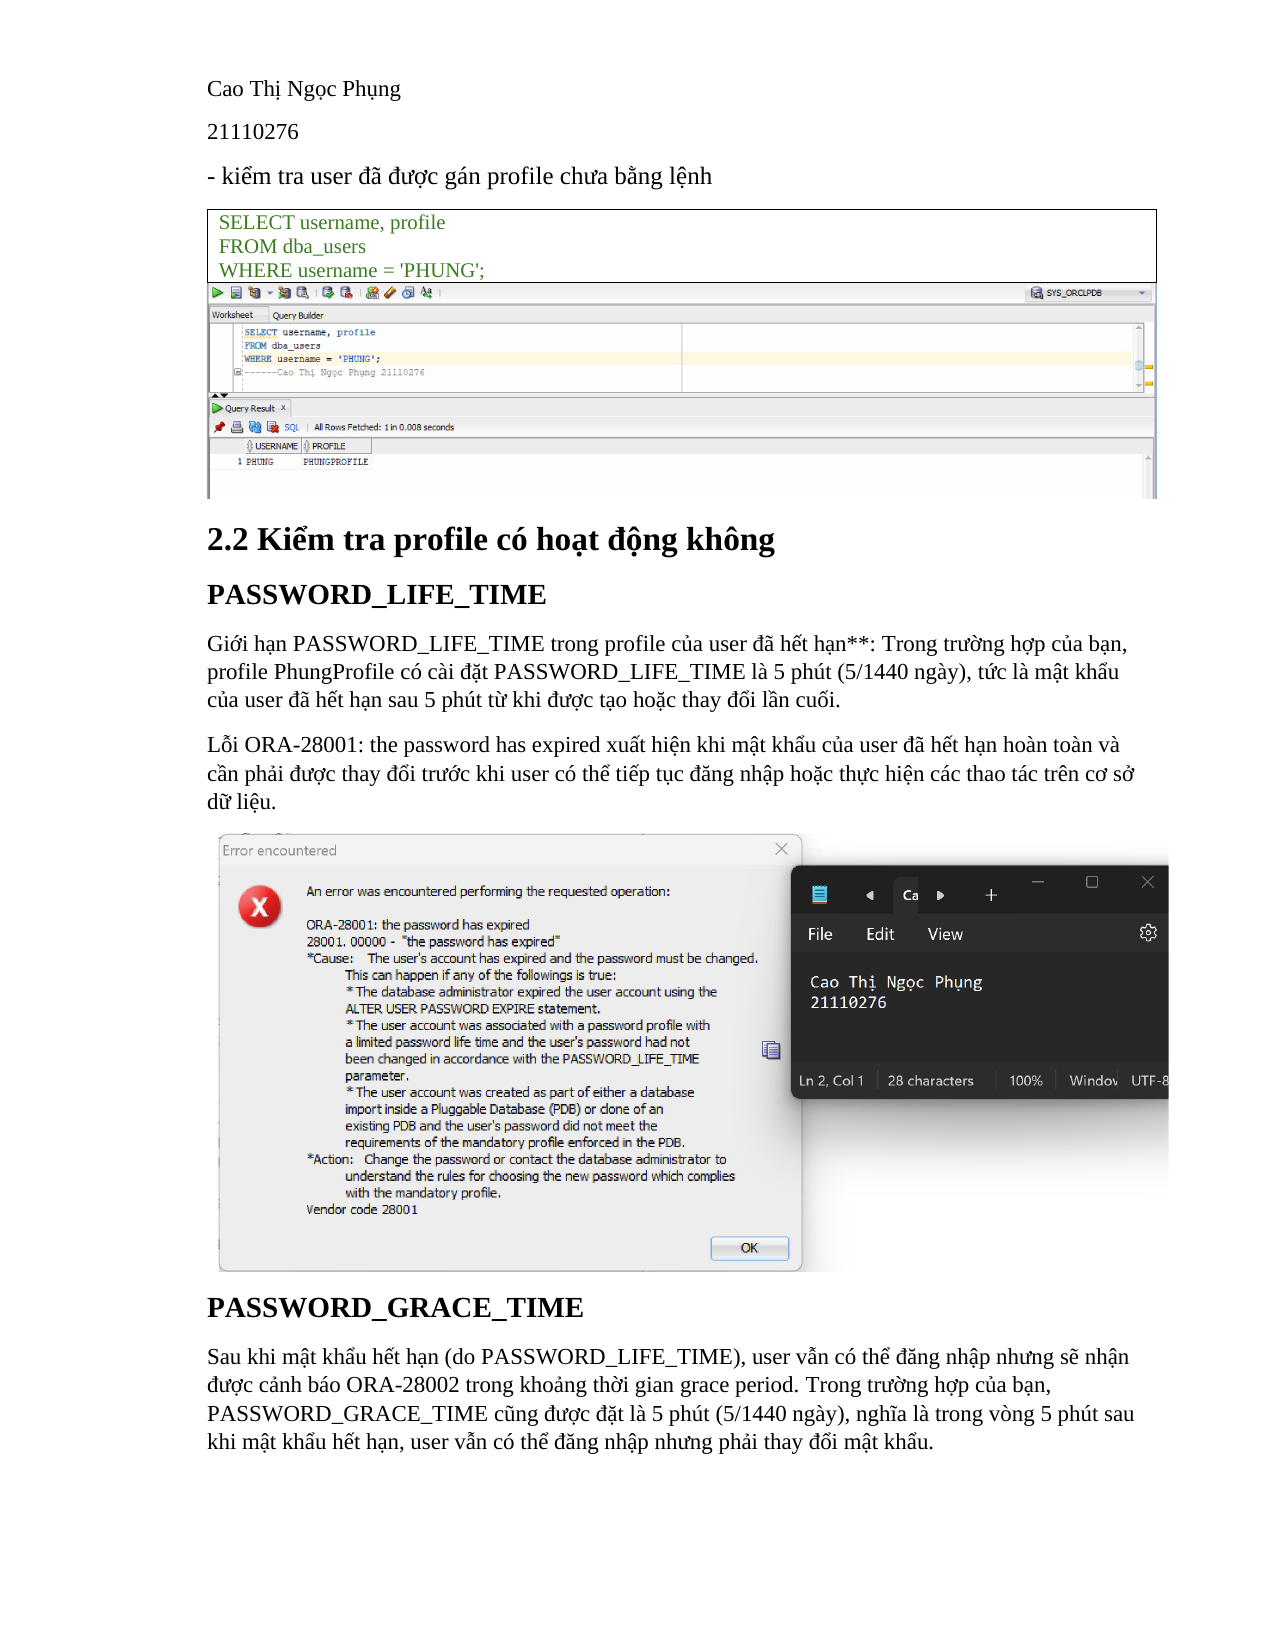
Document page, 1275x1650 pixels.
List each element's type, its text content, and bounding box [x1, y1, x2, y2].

text - kiểm tra user đã được gán profile chưa bằng lệnh [207, 161, 1157, 190]
picture [206, 283, 1157, 499]
text Giới hạn PASSWORD_LIFE_TIME trong profile của user đã hết hạn**: Trong trường hợp của bạn, profile PhungProfile có cài đặt PASSWORD_LIFE_TIME là 5 phút (5/1440 ngày), tức là mật khẩu của user đã hết hạn sau 5 phút từ khi được tạo hoặc thay đổi lần cuối. [207, 629, 1157, 713]
subtitle PASSWORD_GRACE_TIME [207, 1290, 1157, 1324]
text Lỗi ORA-28001: the password has expired xuất hiện khi mật khẩu của user đã hết hạn hoàn toàn và cần phải được thay đổi trước khi user có thể tiếp tục đăng nhập hoặc thực hiện các thao tác trên cơ sở dữ liệu. [207, 732, 1157, 815]
table_header SELECT username, profile FROM dba_users WHERE username = 'PHUNG'; [208, 210, 1156, 282]
picture [218, 833, 1169, 1272]
subtitle PASSWORD_LIFE_TIME [207, 577, 1157, 610]
text Sau khi mật khẩu hết hạn (do PASSWORD_LIFE_TIME), user vẫn có thể đăng nhập nhưng sẽ nhận được cảnh báo ORA-28002 trong khoảng thời gian grace period. Trong trường hợp của bạn, PASSWORD_GRACE_TIME cũng được đặt là 5 phút (5/1440 ngày), nghĩa là trong vòng 5 phút sau khi mật khẩu hết hạn, user vẫn có thể đăng nhập nhưng phải thay đổi mật khẩu. [207, 1343, 1157, 1455]
subtitle 2.2 Kiểm tra profile có hoạt động không [207, 519, 1157, 557]
